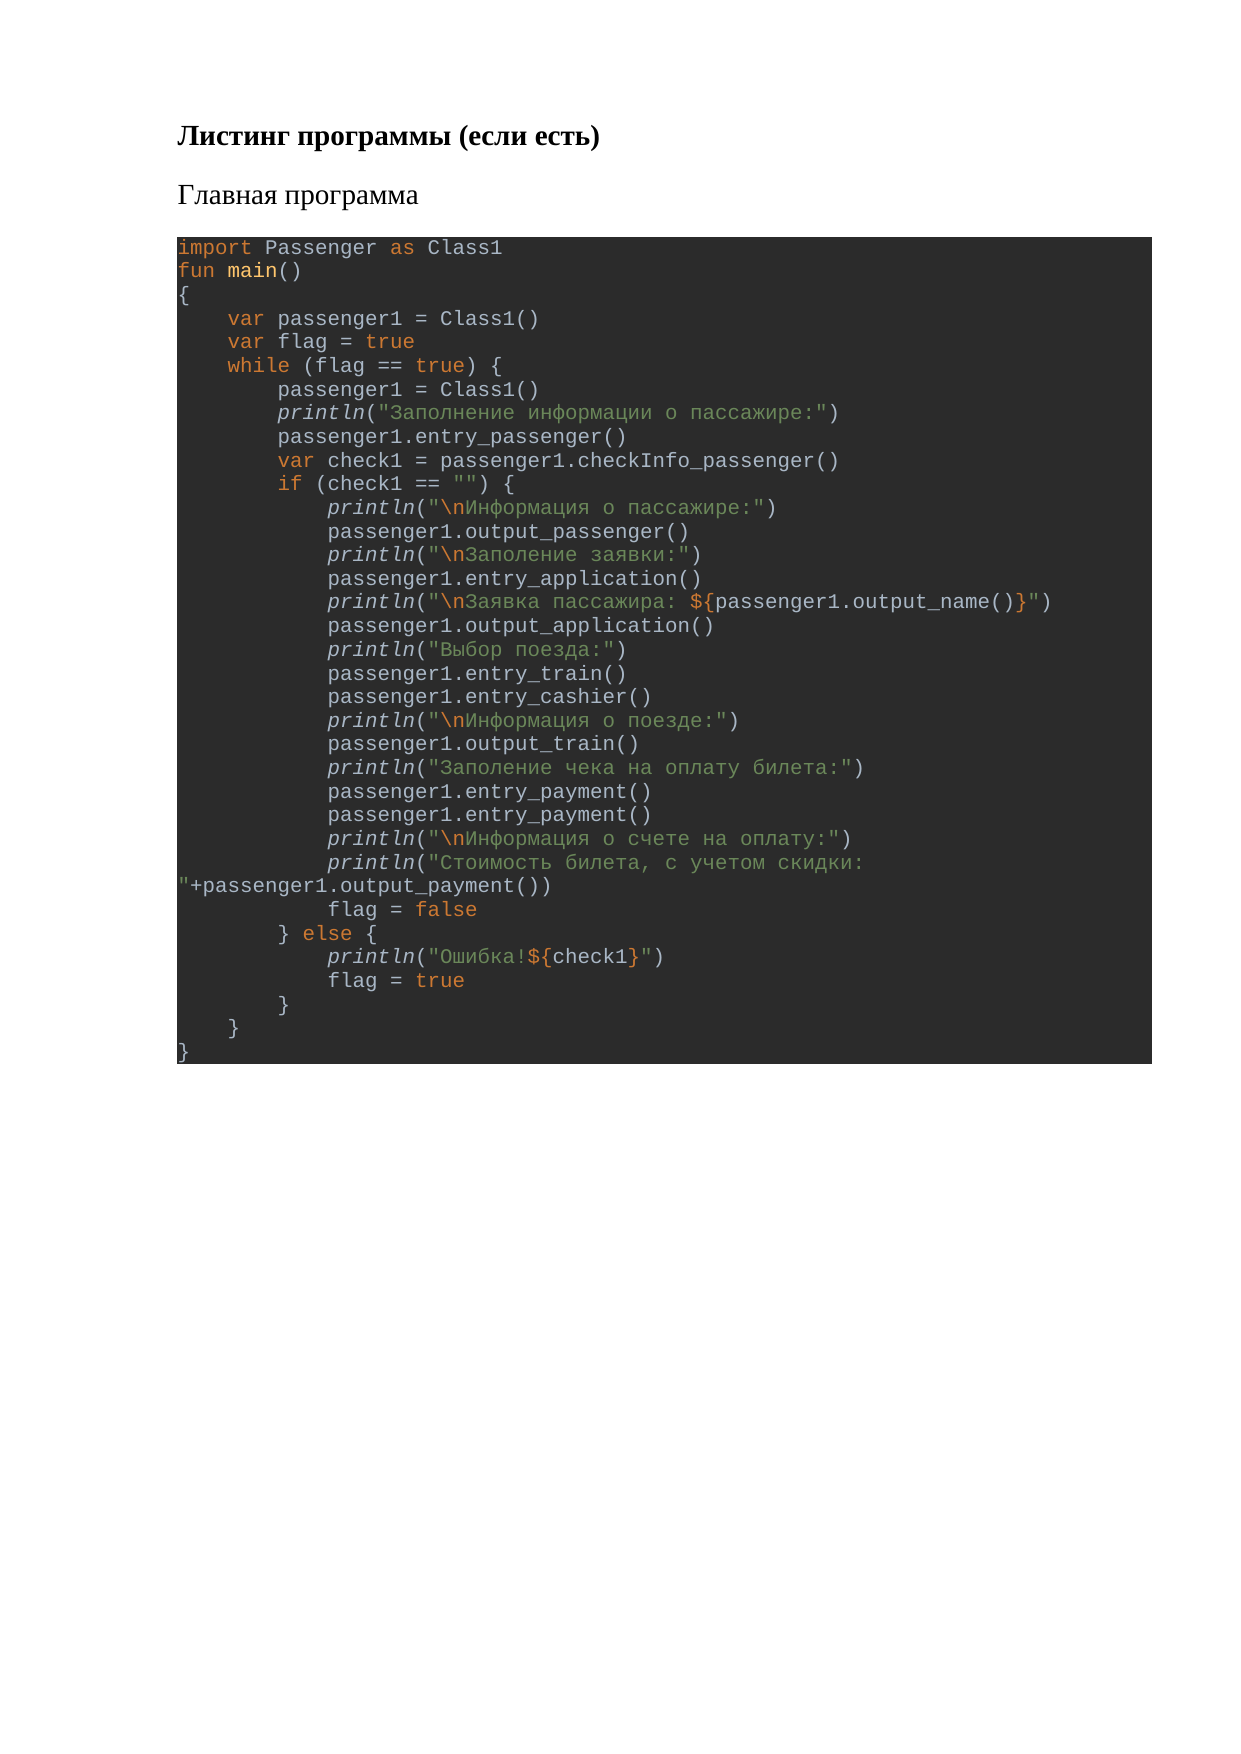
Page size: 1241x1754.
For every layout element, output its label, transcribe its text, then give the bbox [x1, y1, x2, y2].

text Главная программа [177, 177, 1152, 211]
text Листинг программы (если есть) [177, 118, 1152, 152]
text import Passenger as Class1 fun main() { var passenger1 = Class1() var flag = true while (flag == true) { passenger1 = Class1() println("Заполнение информации о пассажире:") passenger1.entry_passenger() var check1 = passenger1.checkInfo_passenger() if (check1 == "") { println("\nИнформация о пассажире:") passenger1.output_passenger() println("\nЗаполение заявки:") passenger1.entry_application() println("\nЗаявка пассажира: ${passenger1.output_name()}") passenger1.output_application() println("Выбор поезда:") passenger1.entry_train() passenger1.entry_cashier() println("\nИнформация о поезде:") passenger1.output_train() println("Заполение чека на оплату билета:") passenger1.entry_payment() passenger1.entry_payment() println("\nИнформация о счете на оплату:") println("Стоимость билета, с учетом скидки: "+passenger1.output_payment()) flag = false } else { println("Ошибка!${check1}") flag = true } } } [177, 237, 1152, 1064]
